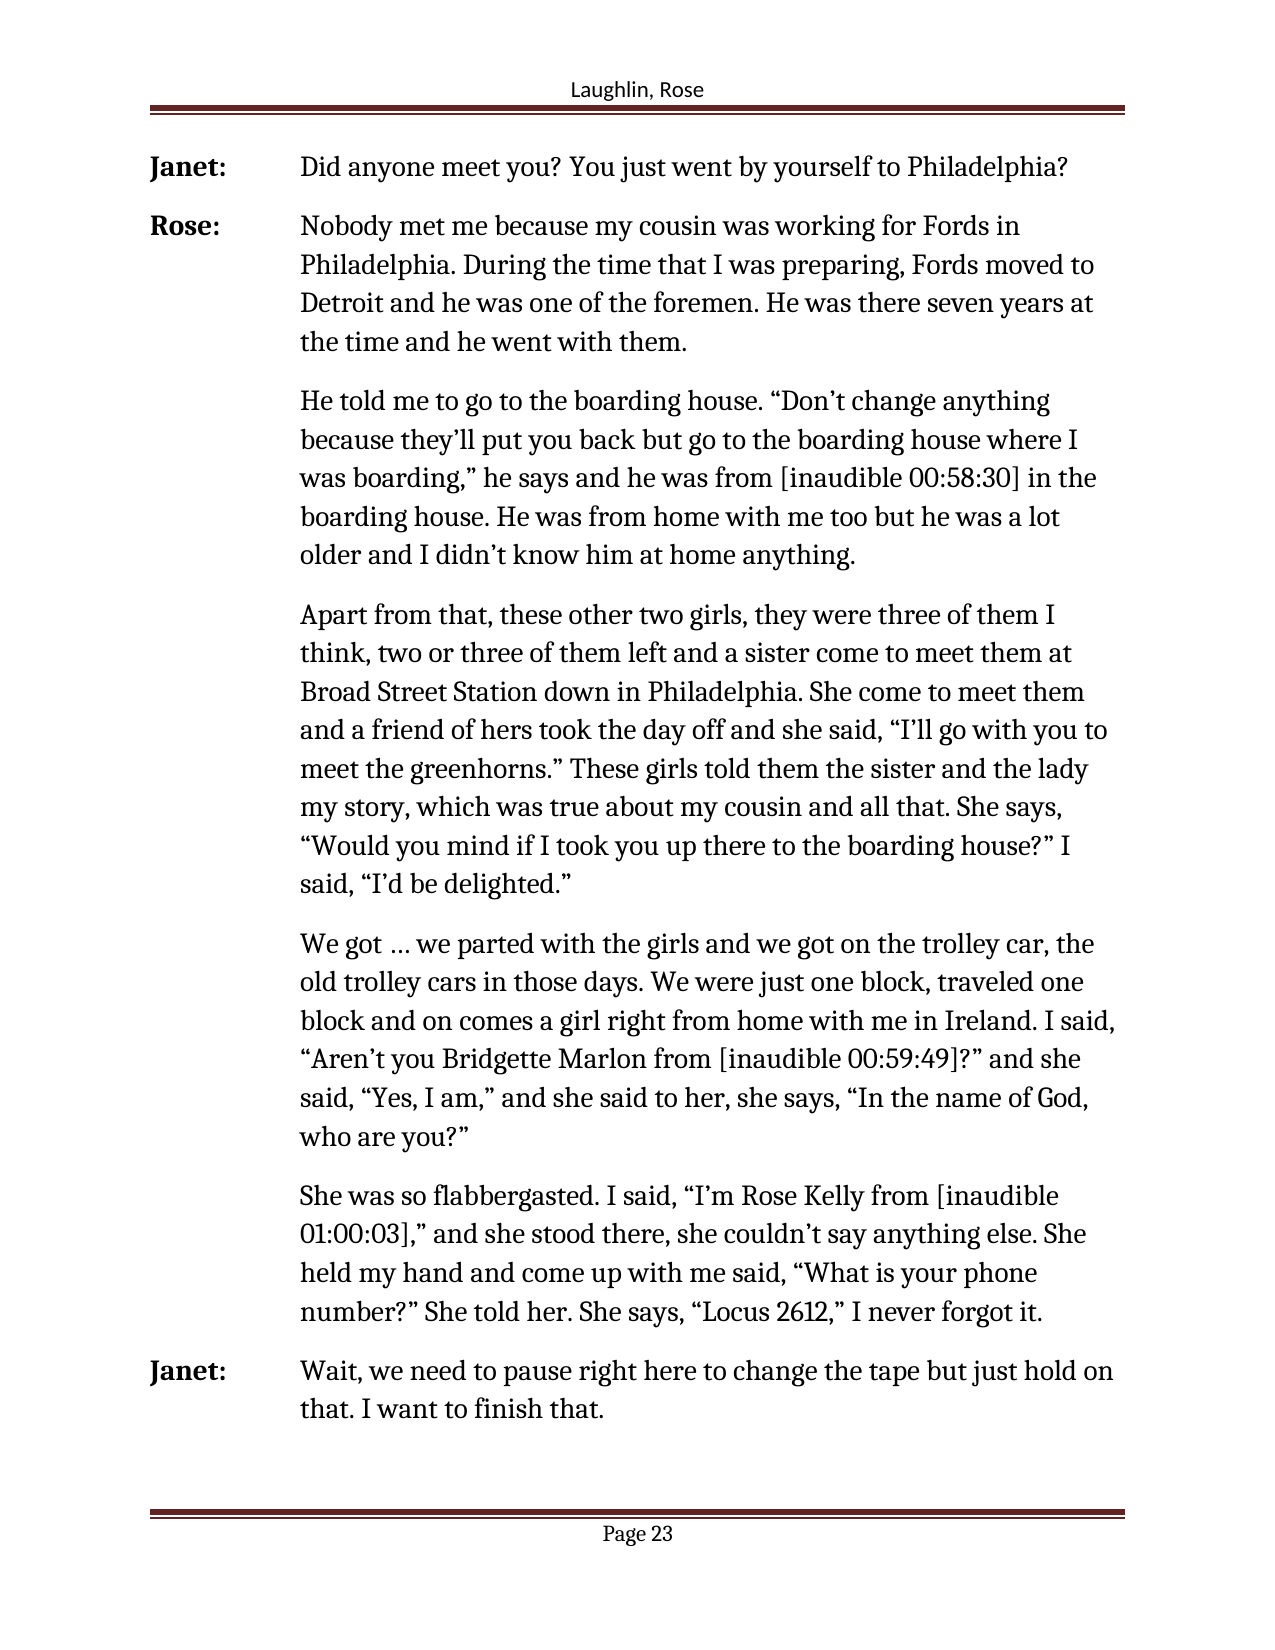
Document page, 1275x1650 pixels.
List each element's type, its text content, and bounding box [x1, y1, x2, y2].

text We got … we parted with the girls and we got on the trolley car, the old trolley cars in those days. We were just one block, traveled one block and on comes a girl right from home with me in Ireland. I said, “Aren’t you Bridgette Marlon from [inaudible 00:59:49]?” and she said, “Yes, I am,” and she said to her, she says, “In the name of God, who are you?” [150, 927, 1125, 1153]
text He told me to go to the boarding house. “Don’t change anything because they’ll put you back but go to the boarding house where I was boarding,” he says and he was from [inaudible 00:58:30] in the boarding house. He was from home with me too but he was a lot older and I didn’t know him at home anything. [300, 384, 1125, 572]
text Apart from that, these other two girls, they were three of them I think, two or three of them left and a sister come to meet them at Broad Street Station down in Philadelphia. She come to meet them and a friend of hers took the day off and she said, “I’ll go with you to meet the greenhorns.” These girls told them the sister and the lady my story, which was true about my cousin and all that. She says, “Would you mind if I took you up there to the boarding house?” I said, “I’d be delighted.” [150, 598, 1125, 901]
text She was so flabbergasted. I said, “I’m Rose Kelly from [inaudible 01:00:03],” and she stood there, she couldn’t say anything else. She held my hand and come up with me said, “What is your phone number?” She told her. She says, “Locus 2612,” I never forgot it. [150, 1179, 1125, 1328]
text Rose: Nobody met me because my cousin was working for Fords in Philadelphia. During the time that I was preparing, Fords moved to Detroit and he was one of the foremen. He was there seven years at the time and he went with them. [150, 209, 1125, 358]
text Janet: Wait, we need to pause right here to change the tape but just hold on that. I want to finish that. [150, 1354, 1125, 1426]
text Janet: Did anyone meet you? You just went by yourself to Philadelphia? [150, 150, 1125, 183]
